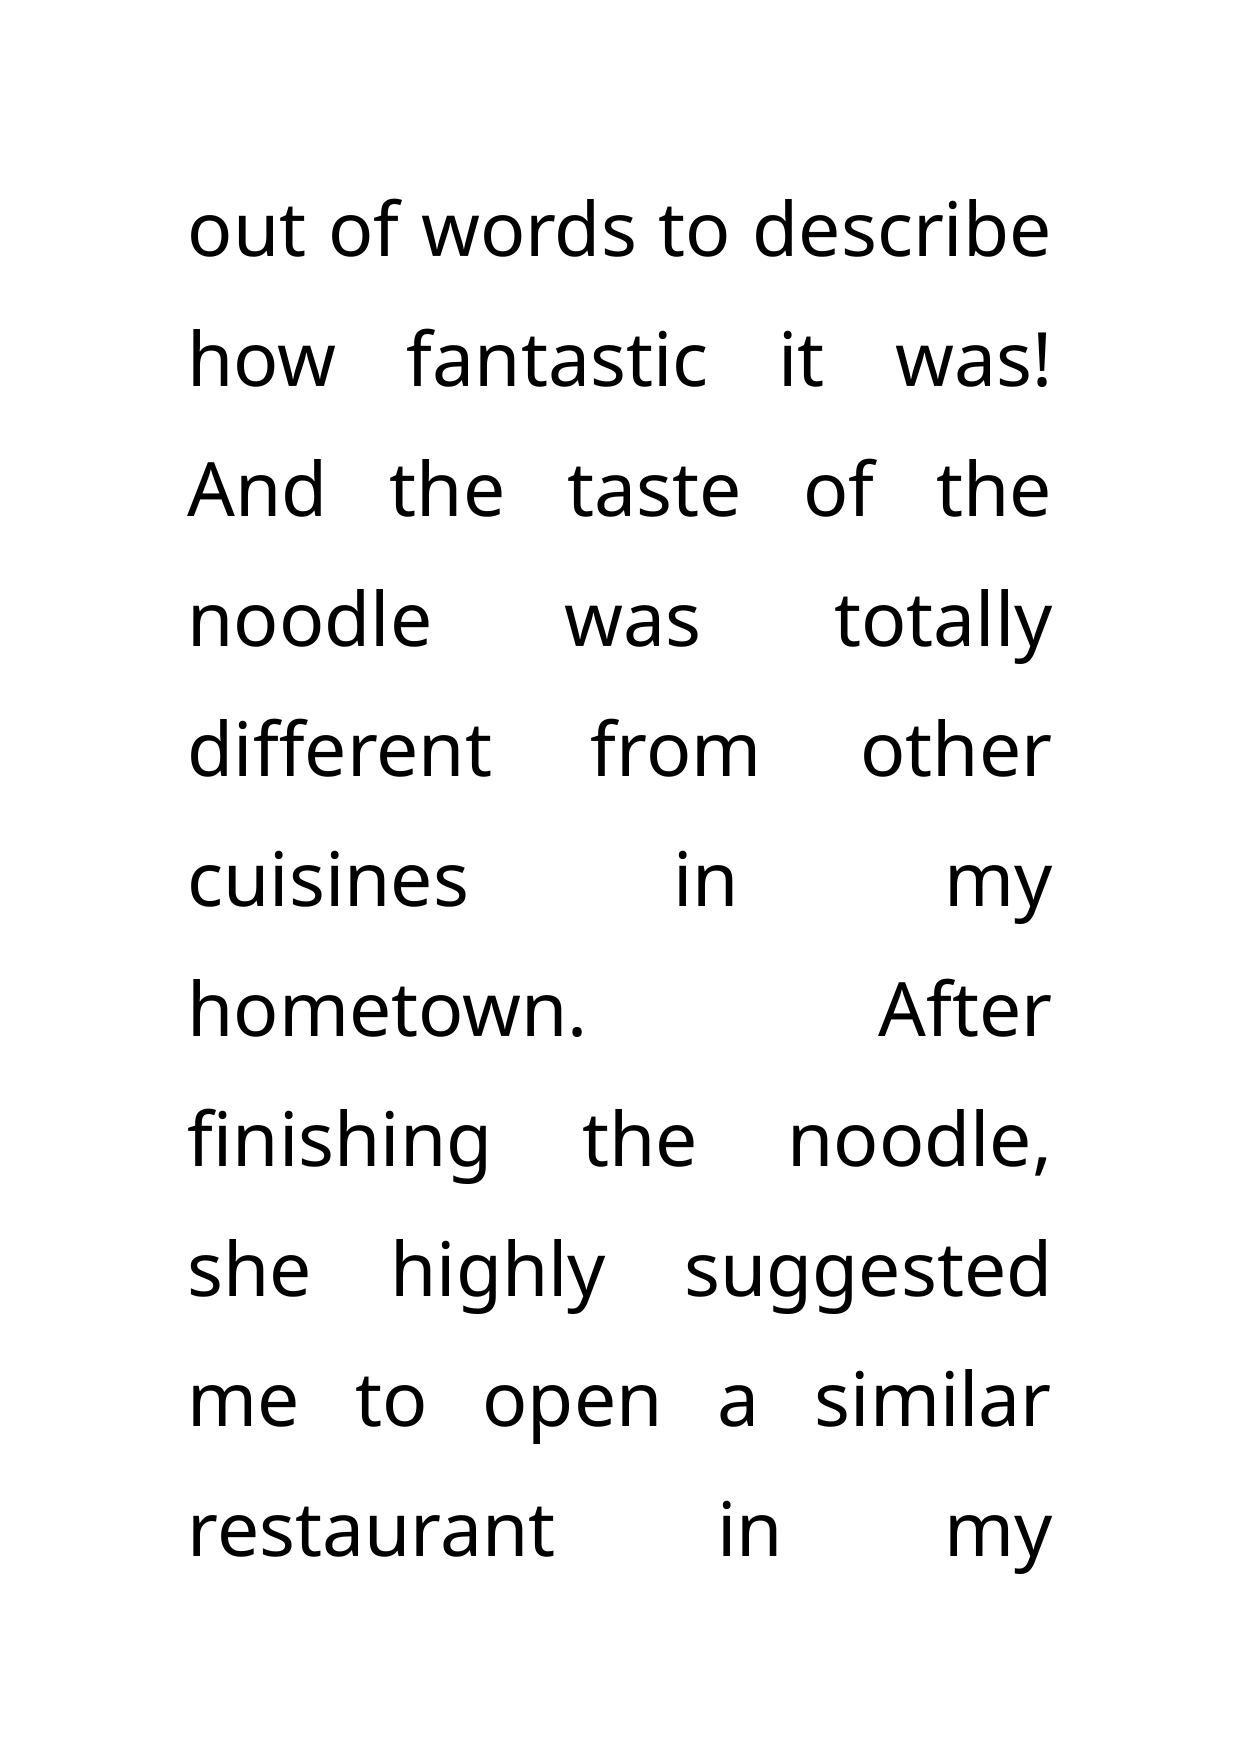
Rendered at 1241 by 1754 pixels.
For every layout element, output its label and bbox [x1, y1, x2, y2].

text [187, 162, 1053, 1592]
